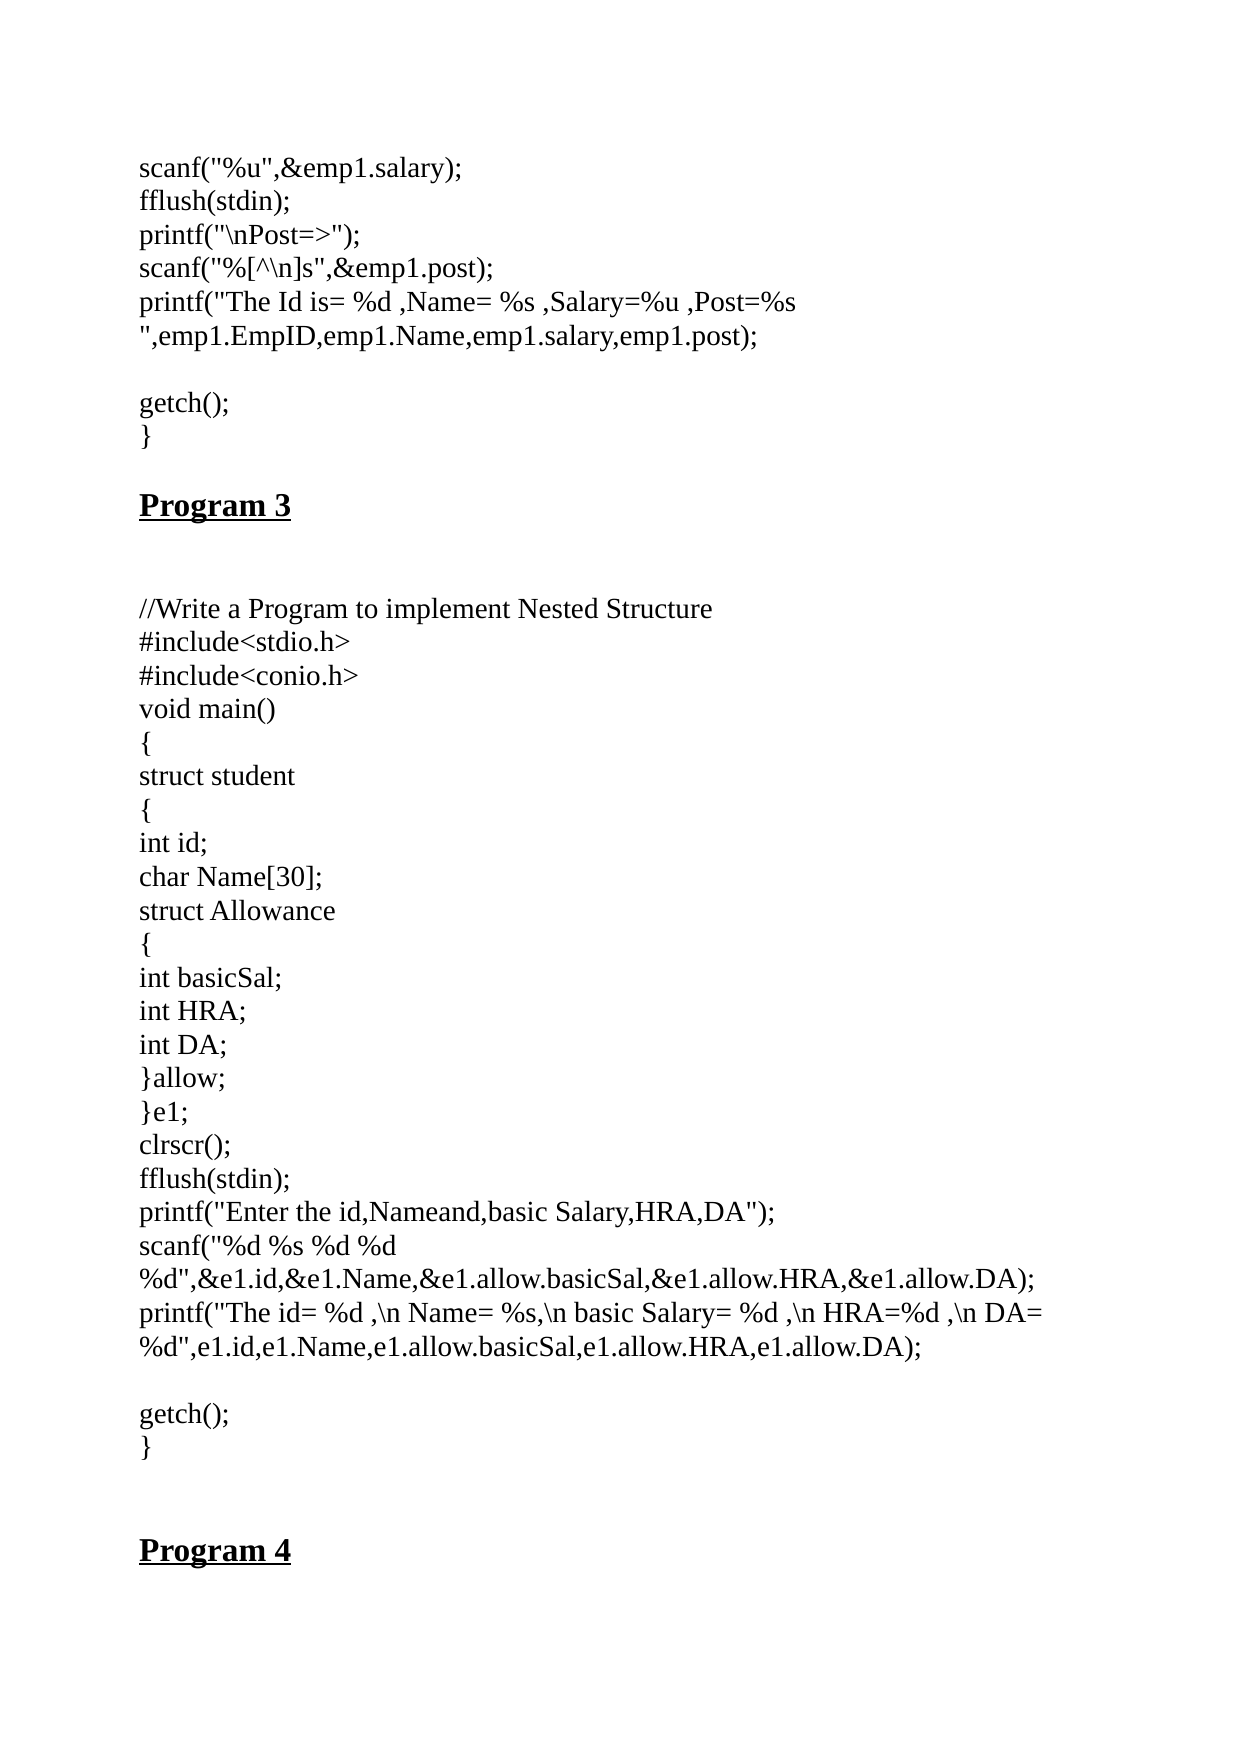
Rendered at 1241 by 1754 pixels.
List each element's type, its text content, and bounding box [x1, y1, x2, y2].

text int DA; [139, 1027, 1101, 1060]
text #include<stdio.h> [139, 624, 1101, 658]
text getch(); [139, 385, 1101, 418]
text printf("Enter the id,Nameand,basic Salary,HRA,DA"); [139, 1194, 1101, 1228]
text { [139, 725, 1101, 758]
text struct student [139, 758, 1101, 792]
text printf("The Id is= %d ,Name= %s ,Salary=%u ,Post=%s ",emp1.EmpID,emp1.Name,emp1.salary,emp1.post); [139, 284, 1101, 351]
text scanf("%u",&emp1.salary); [139, 150, 1101, 183]
text printf("\nPost=>"); [139, 217, 1101, 251]
text #include<conio.h> [139, 658, 1101, 691]
text Program 4 [139, 1530, 1101, 1568]
text { [139, 792, 1101, 826]
text scanf("%d %s %d %d %d",&e1.id,&e1.Name,&e1.allow.basicSal,&e1.allow.HRA,&e1.allow.DA); [139, 1228, 1101, 1295]
text char Name[30]; [139, 859, 1101, 893]
text int basicSal; [139, 960, 1101, 993]
text getch(); [139, 1396, 1101, 1429]
text printf("The id= %d ,\n Name= %s,\n basic Salary= %d ,\n HRA=%d ,\n DA=%d",e1.id,e1.Name,e1.allow.basicSal,e1.allow.HRA,e1.allow.DA); [139, 1295, 1101, 1362]
text Program 3 [139, 485, 1101, 524]
text clrscr(); [139, 1127, 1101, 1161]
text fflush(stdin); [139, 183, 1101, 217]
text int id; [139, 826, 1101, 859]
text void main() [139, 691, 1101, 725]
text }allow; [139, 1060, 1101, 1094]
text fflush(stdin); [139, 1161, 1101, 1194]
text }e1; [139, 1094, 1101, 1127]
text { [139, 926, 1101, 960]
text struct Allowance [139, 893, 1101, 926]
text } [139, 418, 1101, 452]
text scanf("%[^\n]s",&emp1.post); [139, 251, 1101, 284]
text //Write a Program to implement Nested Structure [139, 591, 1101, 624]
text } [139, 1429, 1101, 1463]
text int HRA; [139, 993, 1101, 1027]
